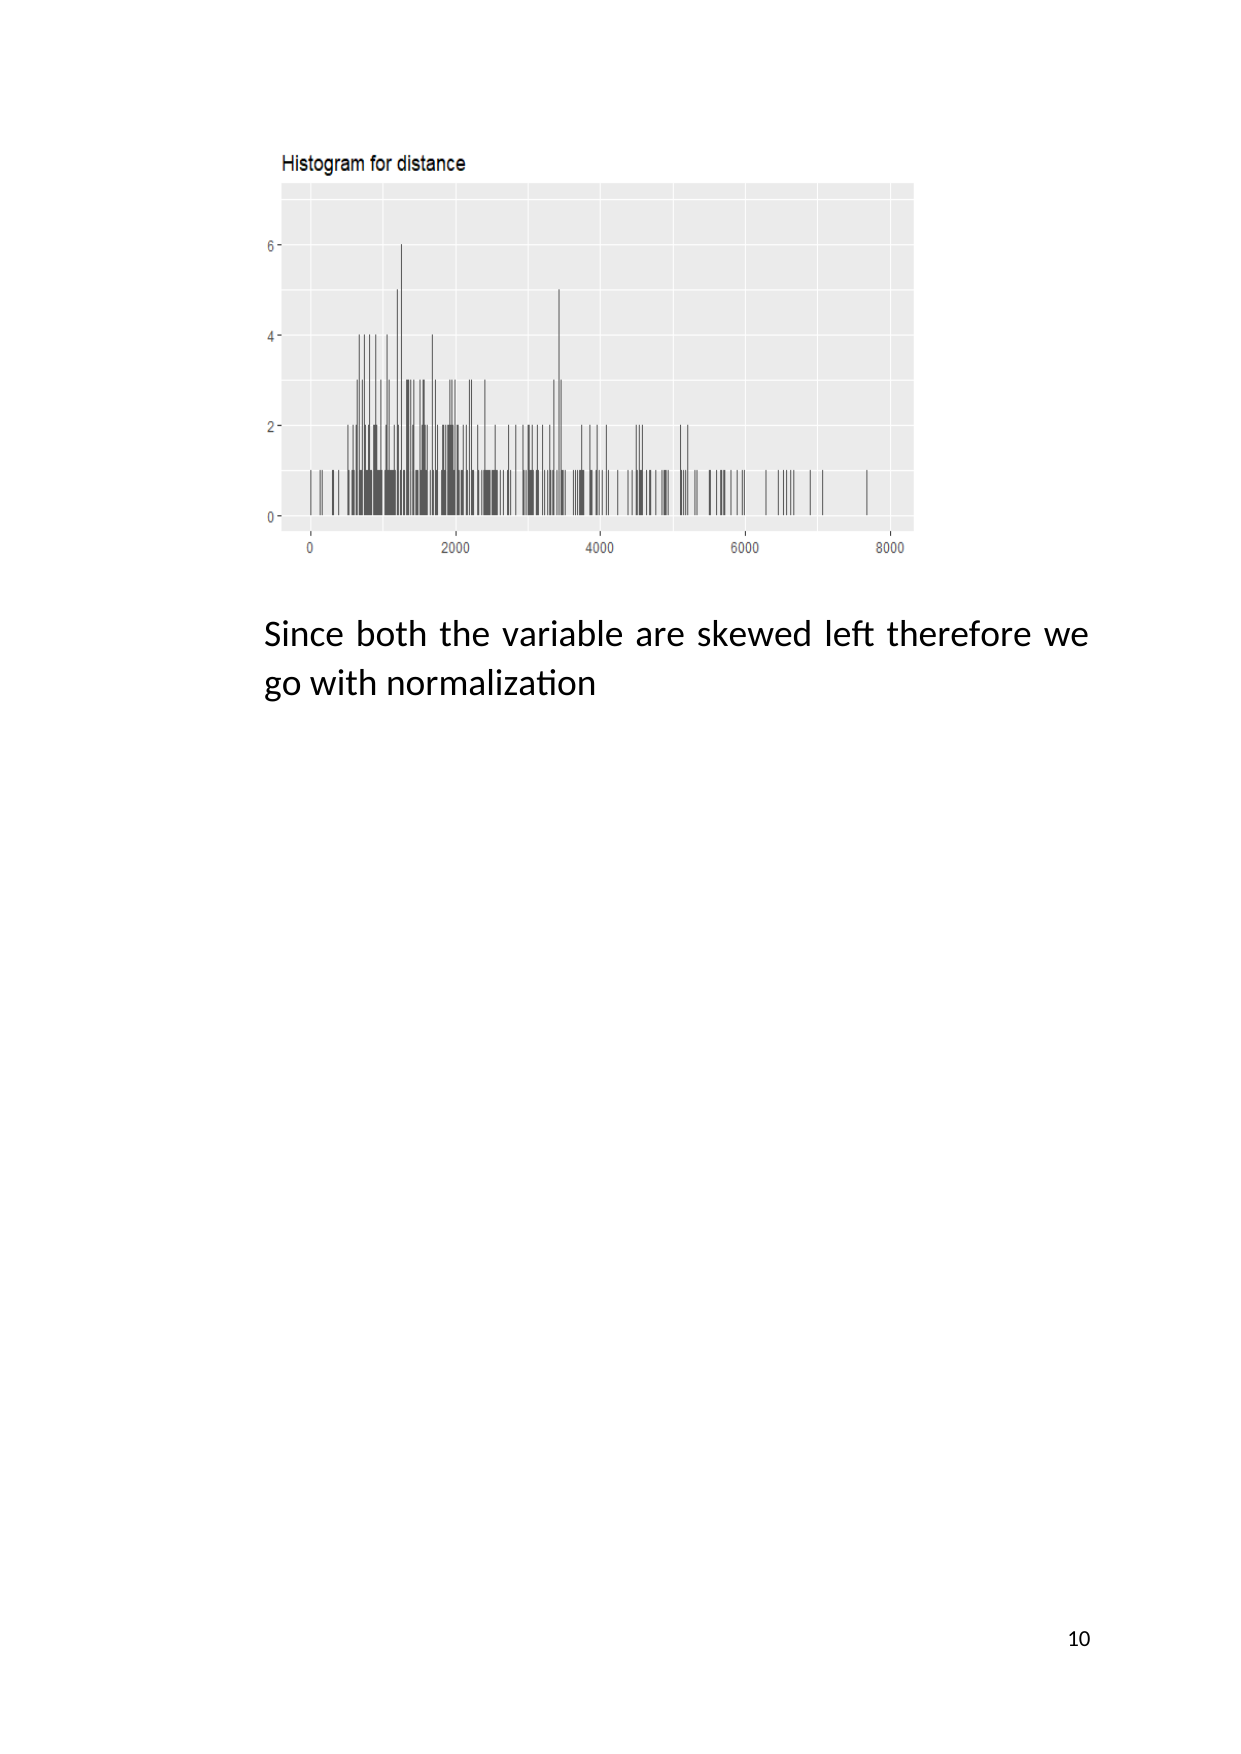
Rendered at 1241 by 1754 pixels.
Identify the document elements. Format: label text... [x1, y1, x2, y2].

picture [263, 150, 922, 558]
list Since both the variable are skewed left therefore we go with normalization [264, 609, 1090, 705]
